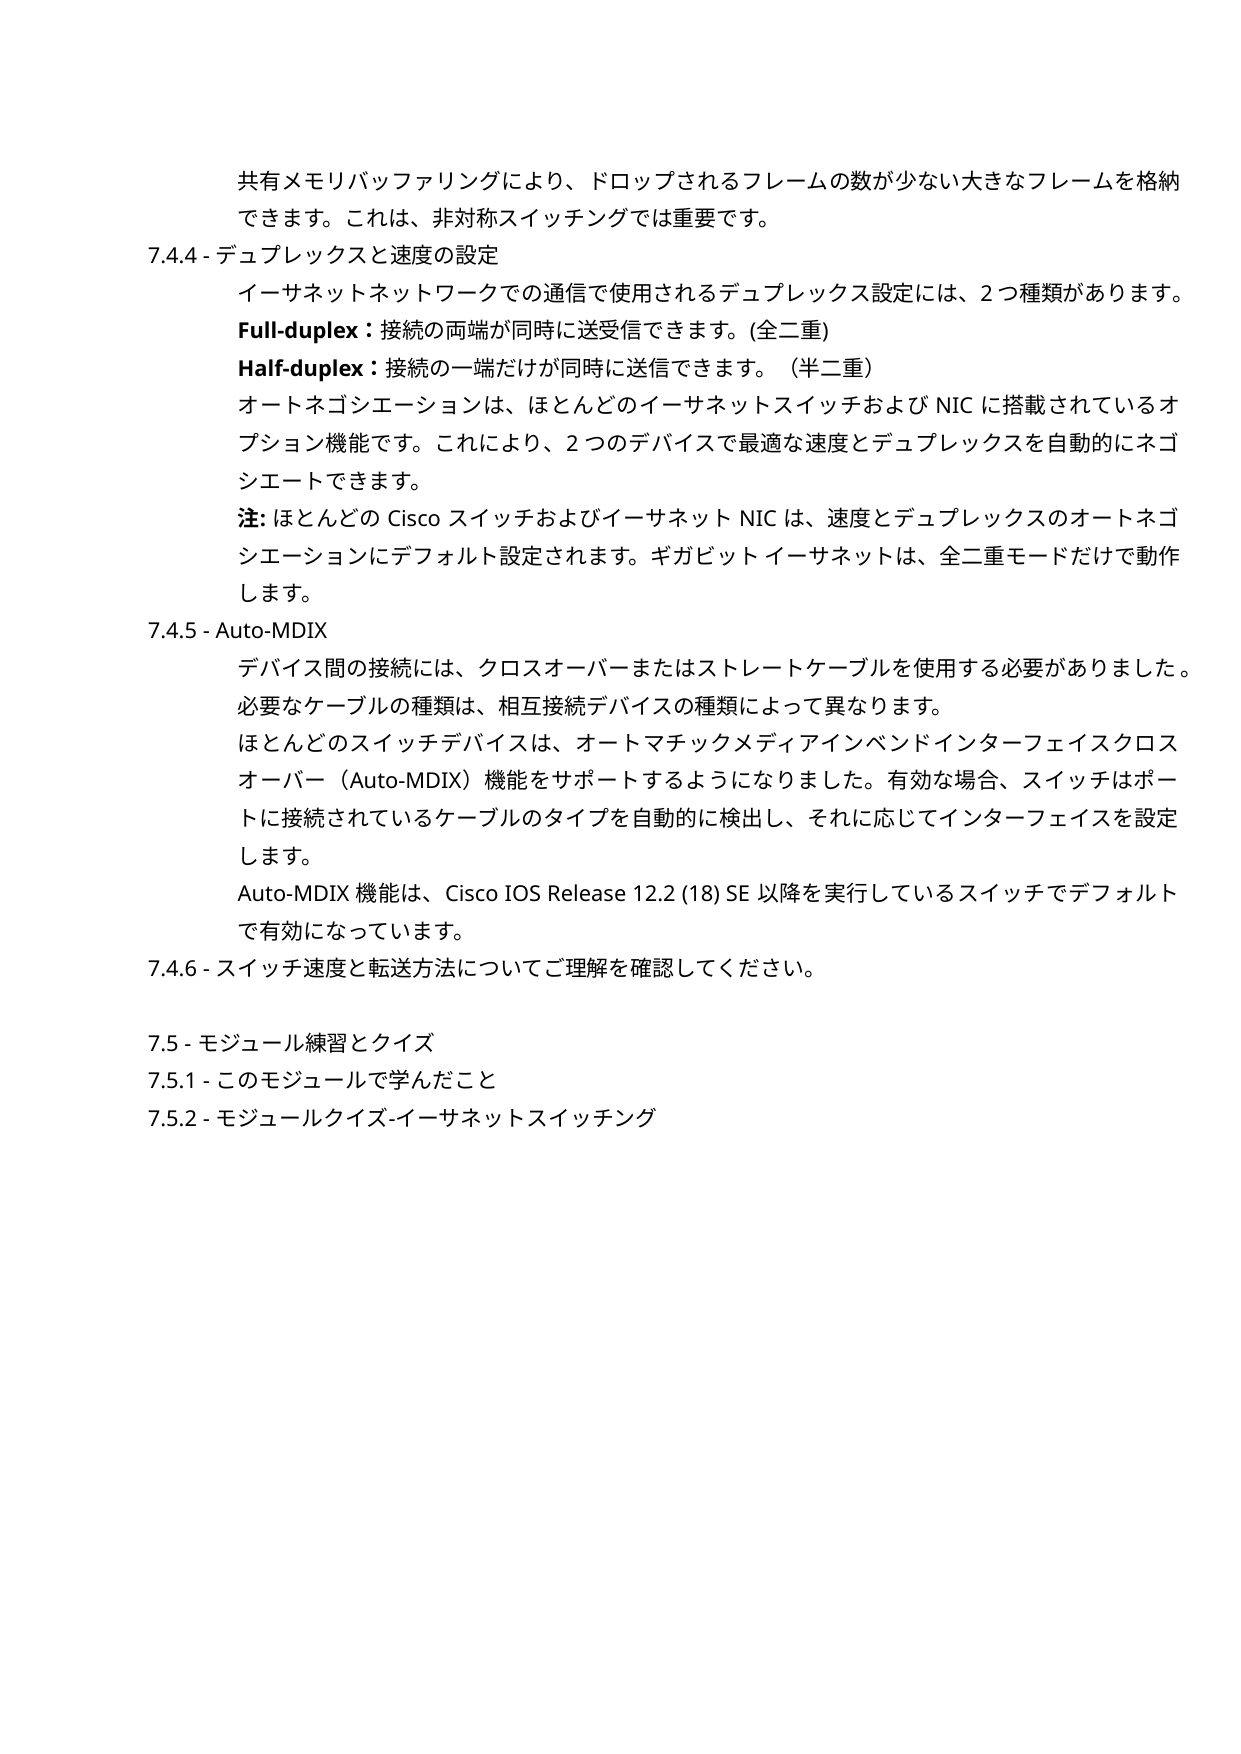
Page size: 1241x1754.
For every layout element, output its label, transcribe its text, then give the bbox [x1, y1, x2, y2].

text Half-duplex：接続の一端だけが同時に送信できます。（半二重） [237, 348, 1180, 386]
text オートネゴシエーションは、ほとんどのイーサネットスイッチおよび NIC に搭載されているオプション機能です。これにより、2 つのデバイスで最適な速度とデュプレックスを自動的にネゴシエートできます。 [237, 386, 1180, 498]
text 7.4.4 - デュプレックスと速度の設定 [60, 236, 1180, 273]
text 共有メモリバッファリングにより、ドロップされるフレームの数が少ない大きなフレームを格納できます。これは、非対称スイッチングでは重要です。 [237, 161, 1180, 236]
text 7.5.1 - このモジュールで学んだこと [60, 1061, 1180, 1098]
text デバイス間の接続には、クロスオーバーまたはストレートケーブルを使用する必要がありました。必要なケーブルの種類は、相互接続デバイスの種類によって異なります。 [237, 648, 1180, 723]
text 7.4.6 - スイッチ速度と転送方法についてご理解を確認してください。 [60, 948, 1180, 986]
text ほとんどのスイッチデバイスは、オートマチックメディアインベンドインターフェイスクロスオーバー（Auto-MDIX）機能をサポートするようになりました。有効な場合、スイッチはポートに接続されているケーブルのタイプを自動的に検出し、それに応じてインターフェイスを設定します。 [237, 723, 1180, 873]
text 注: ほとんどの Cisco スイッチおよびイーサネット NIC は、速度とデュプレックスのオートネゴシエーションにデフォルト設定されます。ギガビット イーサネットは、全二重モードだけで動作します。 [237, 498, 1180, 611]
text Auto-MDIX 機能は、Cisco IOS Release 12.2 (18) SE 以降を実行しているスイッチでデフォルトで有効になっています。 [237, 873, 1180, 948]
text Full-duplex：接続の両端が同時に送受信できます。(全二重) [237, 311, 1180, 348]
text イーサネットネットワークでの通信で使用されるデュプレックス設定には、2つ種類があります。 [237, 273, 1180, 311]
text 7.5.2 - モジュールクイズ-イーサネットスイッチング [60, 1098, 1180, 1136]
text 7.4.5 - Auto-MDIX [60, 611, 1180, 648]
text 7.5 - モジュール練習とクイズ [60, 1023, 1180, 1061]
